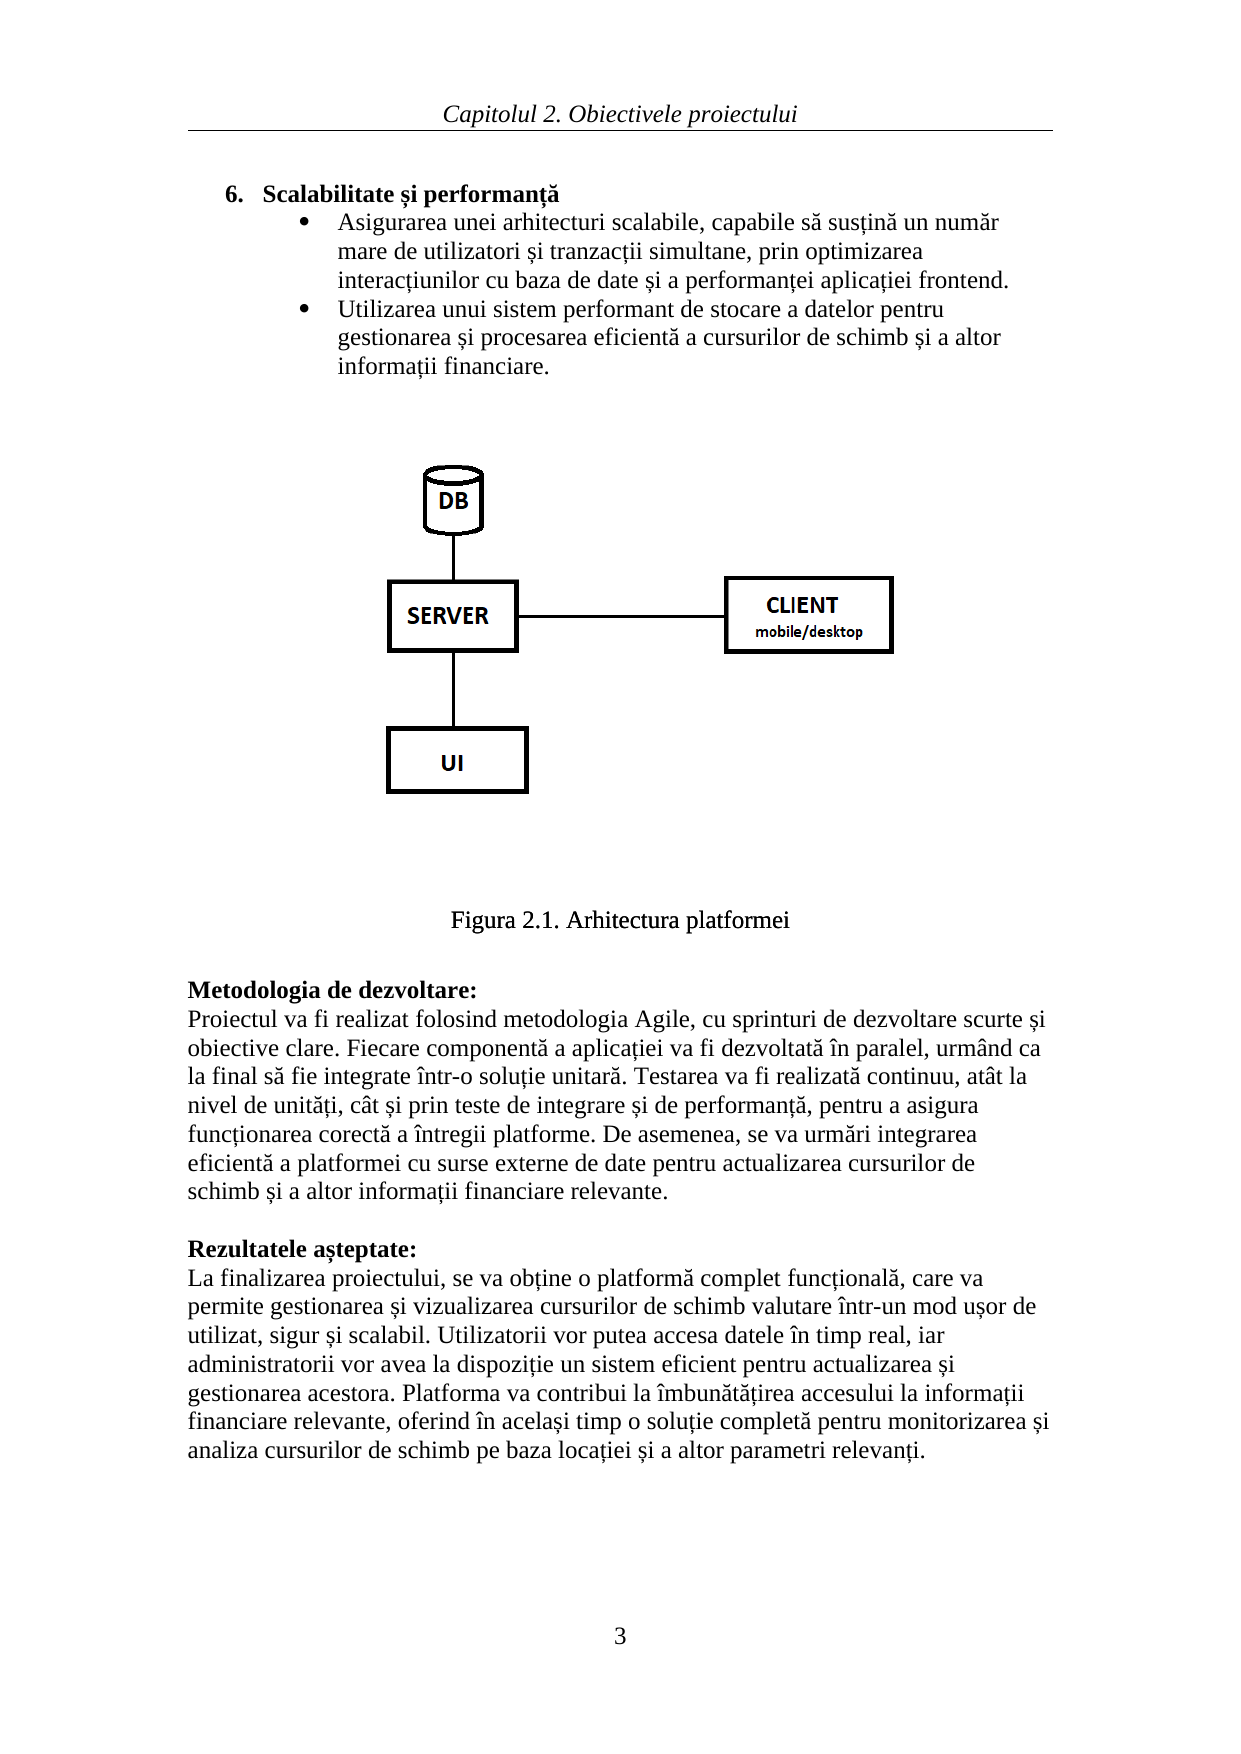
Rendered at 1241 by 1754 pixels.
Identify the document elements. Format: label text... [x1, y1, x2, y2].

text La finalizarea proiectului, se va obține o platformă complet funcțională, care va permite gestionarea și vizualizarea cursurilor de schimb valutare într-un mod ușor de utilizat, sigur și scalabil. Utilizatorii vor putea accesa datele în timp real, iar administratorii vor avea la dispoziție un sistem eficient pentru actualizarea și gestionarea acestora. Platforma va contribui la îmbunătățirea accesului la informații financiare relevante, oferind în același timp o soluție completă pentru monitorizarea și analiza cursurilor de schimb pe baza locației și a altor parametri relevanți. [187, 1263, 1053, 1464]
text Rezultatele așteptate: [187, 1234, 1053, 1263]
text Metodologia de dezvoltare: [187, 975, 1053, 1004]
text Proiectul va fi realizat folosind metodologia Agile, cu sprinturi de dezvoltare scurte și obiective clare. Fiecare componentă a aplicației va fi dezvoltată în paralel, urmând ca la final să fie integrate într-o soluție unitară. Testarea va fi realizată continuu, atât la nivel de unități, cât și prin teste de integrare și de performanță, pentru a asigura funcționarea corectă a întregii platforme. De asemenea, se va urmări integrarea eficientă a platformei cu surse externe de date pentru actualizarea cursurilor de schimb și a altor informații financiare relevante. [187, 1004, 1053, 1205]
list Utilizarea unui sistem performant de stocare a datelor pentru gestionarea și procesarea eficientă a cursurilor de schimb și a altor informații financiare. [300, 294, 1053, 380]
picture [187, 398, 1053, 896]
list Asigurarea unei arhitecturi scalabile, capabile să susțină un număr mare de utilizatori și tranzacții simultane, prin optimizarea interacțiunilor cu baza de date și a performanței aplicației frontend. [300, 207, 1053, 294]
list Scalabilitate și performanță [225, 179, 1053, 207]
